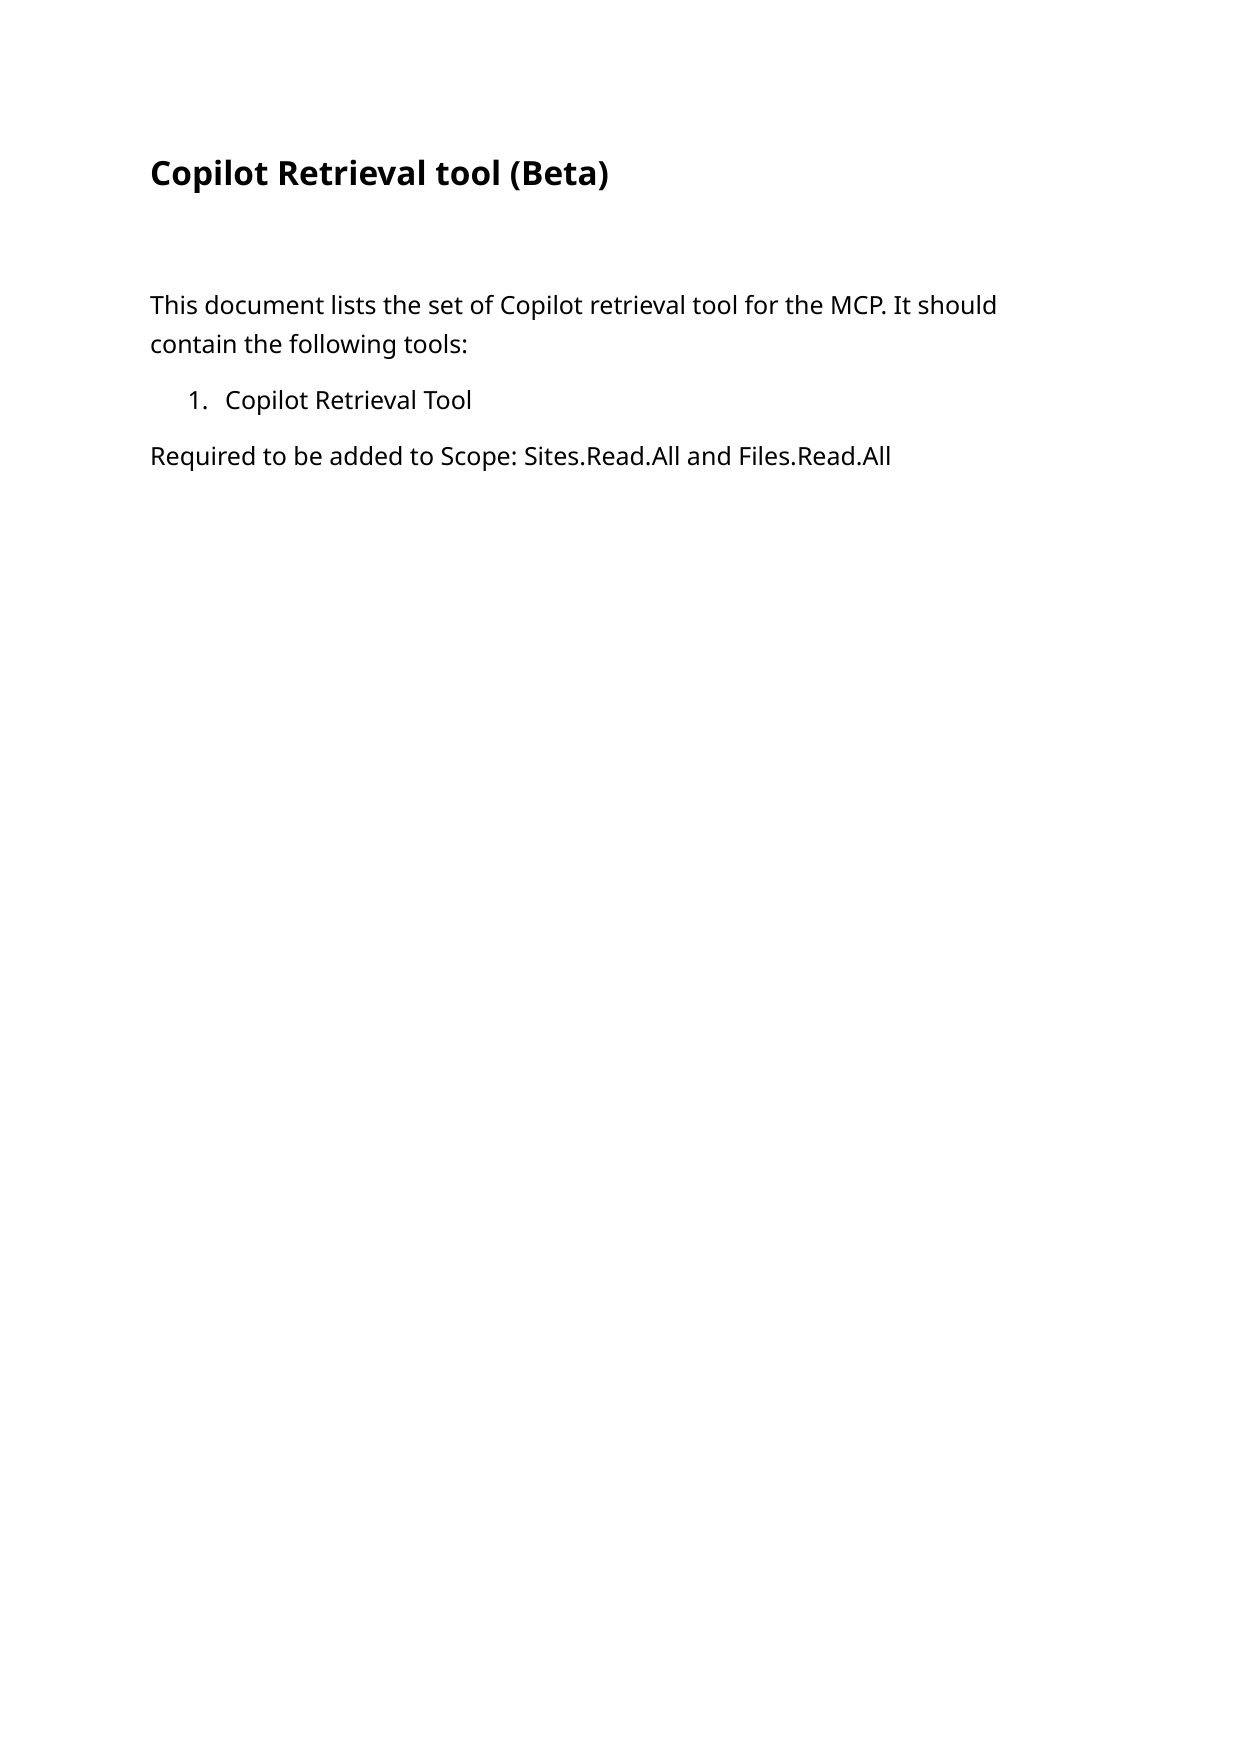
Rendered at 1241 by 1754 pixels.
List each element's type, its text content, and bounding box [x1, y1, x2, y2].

list Copilot Retrieval Tool [187, 383, 1090, 417]
text Copilot Retrieval tool (Beta) [150, 150, 1090, 195]
text This document lists the set of Copilot retrieval tool for the MCP. It should contain the following tools: [150, 288, 1090, 361]
text Required to be added to Scope: Sites.Read.All and Files.Read.All [150, 438, 1090, 473]
